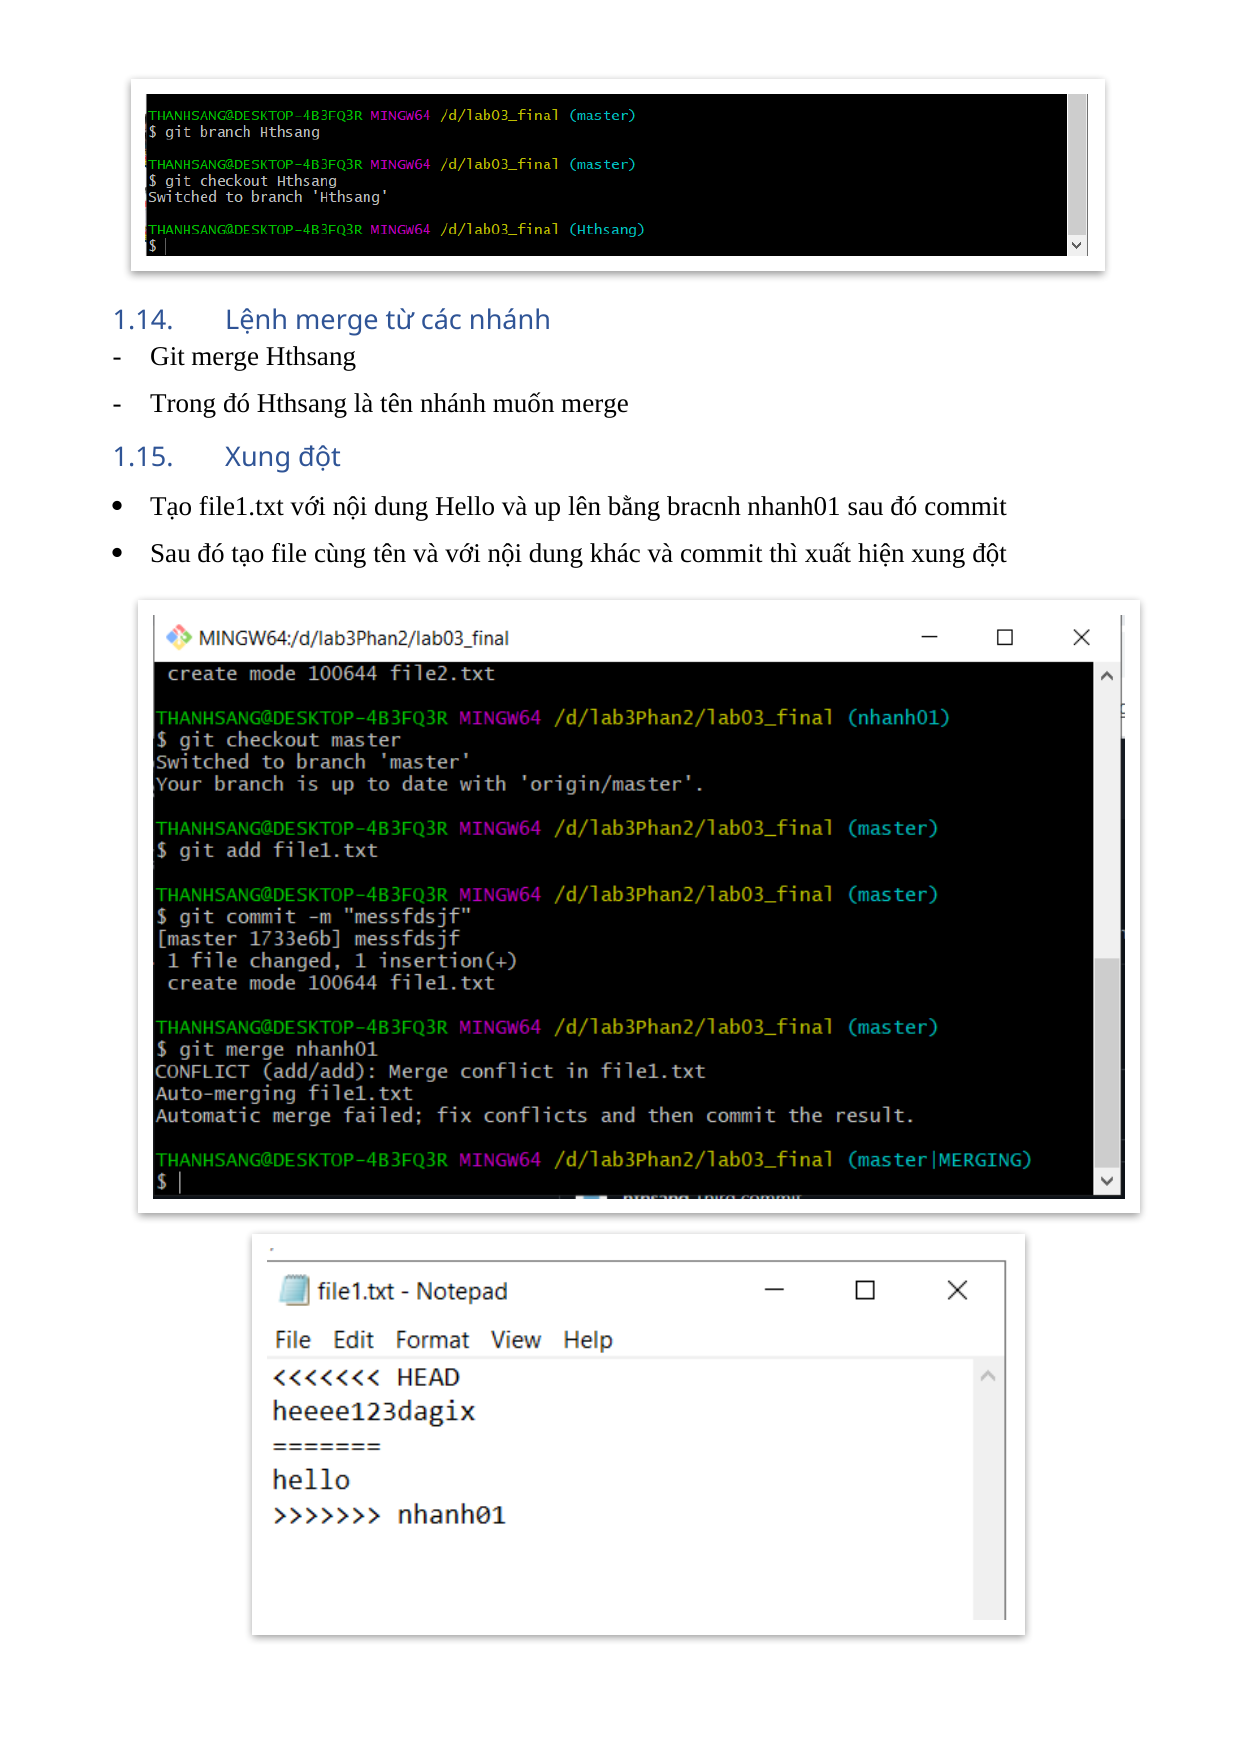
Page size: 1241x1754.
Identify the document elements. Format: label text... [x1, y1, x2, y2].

list Trong đó Hthsang là tên nhánh muốn merge [112, 387, 1165, 418]
list Git merge Hthsang [112, 340, 1165, 371]
picture [153, 615, 1125, 1199]
subtitle Lệnh merge từ các nhánh [112, 300, 1165, 337]
picture [145, 94, 1090, 256]
list Sau đó tạo file cùng tên và với nội dung khác và commit thì xuất hiện xung đột [112, 537, 1165, 568]
list Tạo file1.txt với nội dung Hello và up lên bằng bracnh nhanh01 sau đó commit [112, 490, 1165, 521]
picture [267, 1248, 1011, 1620]
subtitle Xung đột [112, 437, 1165, 474]
